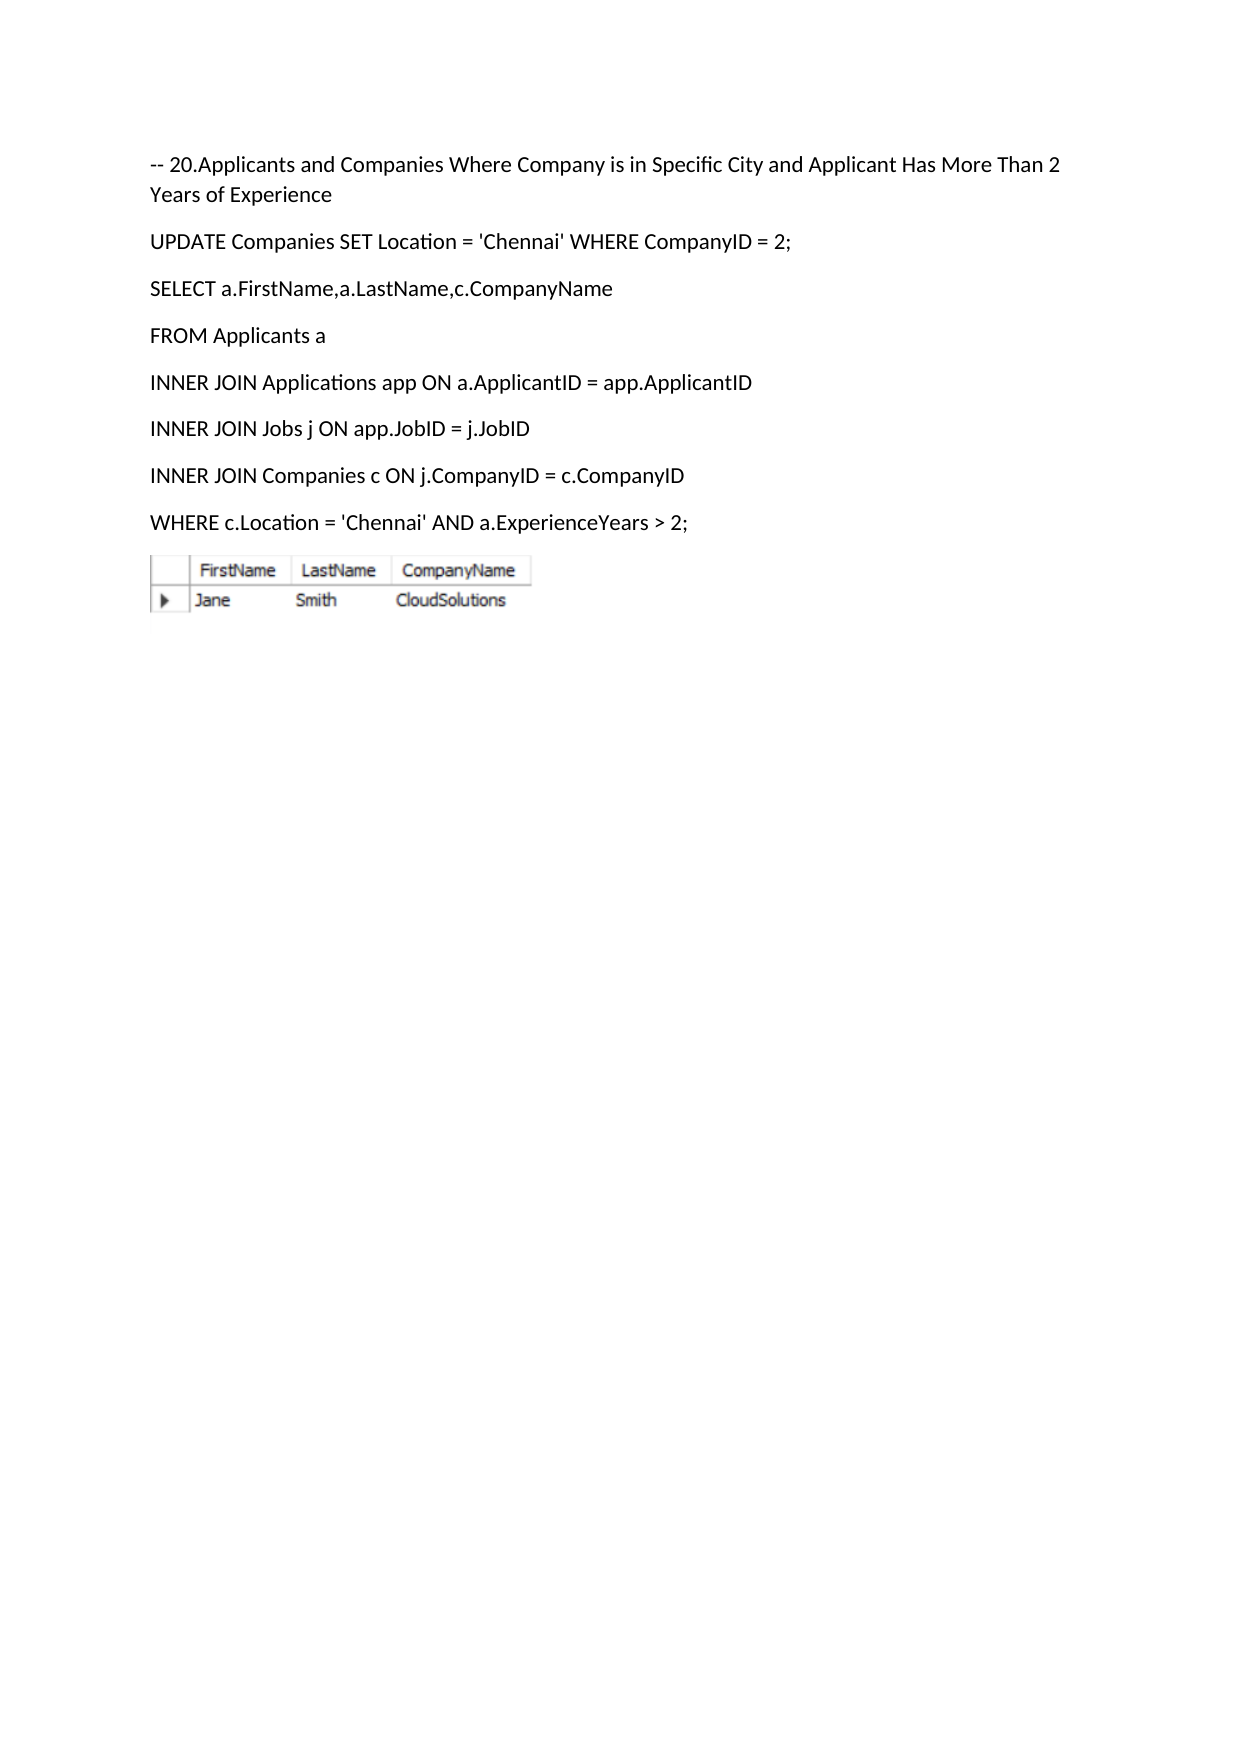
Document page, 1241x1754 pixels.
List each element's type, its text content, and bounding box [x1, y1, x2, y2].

picture [150, 555, 548, 634]
text WHERE c.Location = 'Chennai' AND a.ExperienceYears > 2; [150, 508, 1090, 536]
text FROM Applicants a [150, 321, 1090, 349]
text INNER JOIN Jobs j ON app.JobID = j.JobID [150, 414, 1090, 443]
text SELECT a.FirstName,a.LastName,c.CompanyName [150, 274, 1090, 302]
text INNER JOIN Companies c ON j.CompanyID = c.CompanyID [150, 461, 1090, 489]
text UPDATE Companies SET Location = 'Chennai' WHERE CompanyID = 2; [150, 227, 1090, 255]
text -- 20.Applicants and Companies Where Company is in Specific City and Applicant Has More Than 2 Years of Experience [150, 150, 1090, 208]
text INNER JOIN Applications app ON a.ApplicantID = app.ApplicantID [150, 368, 1090, 396]
